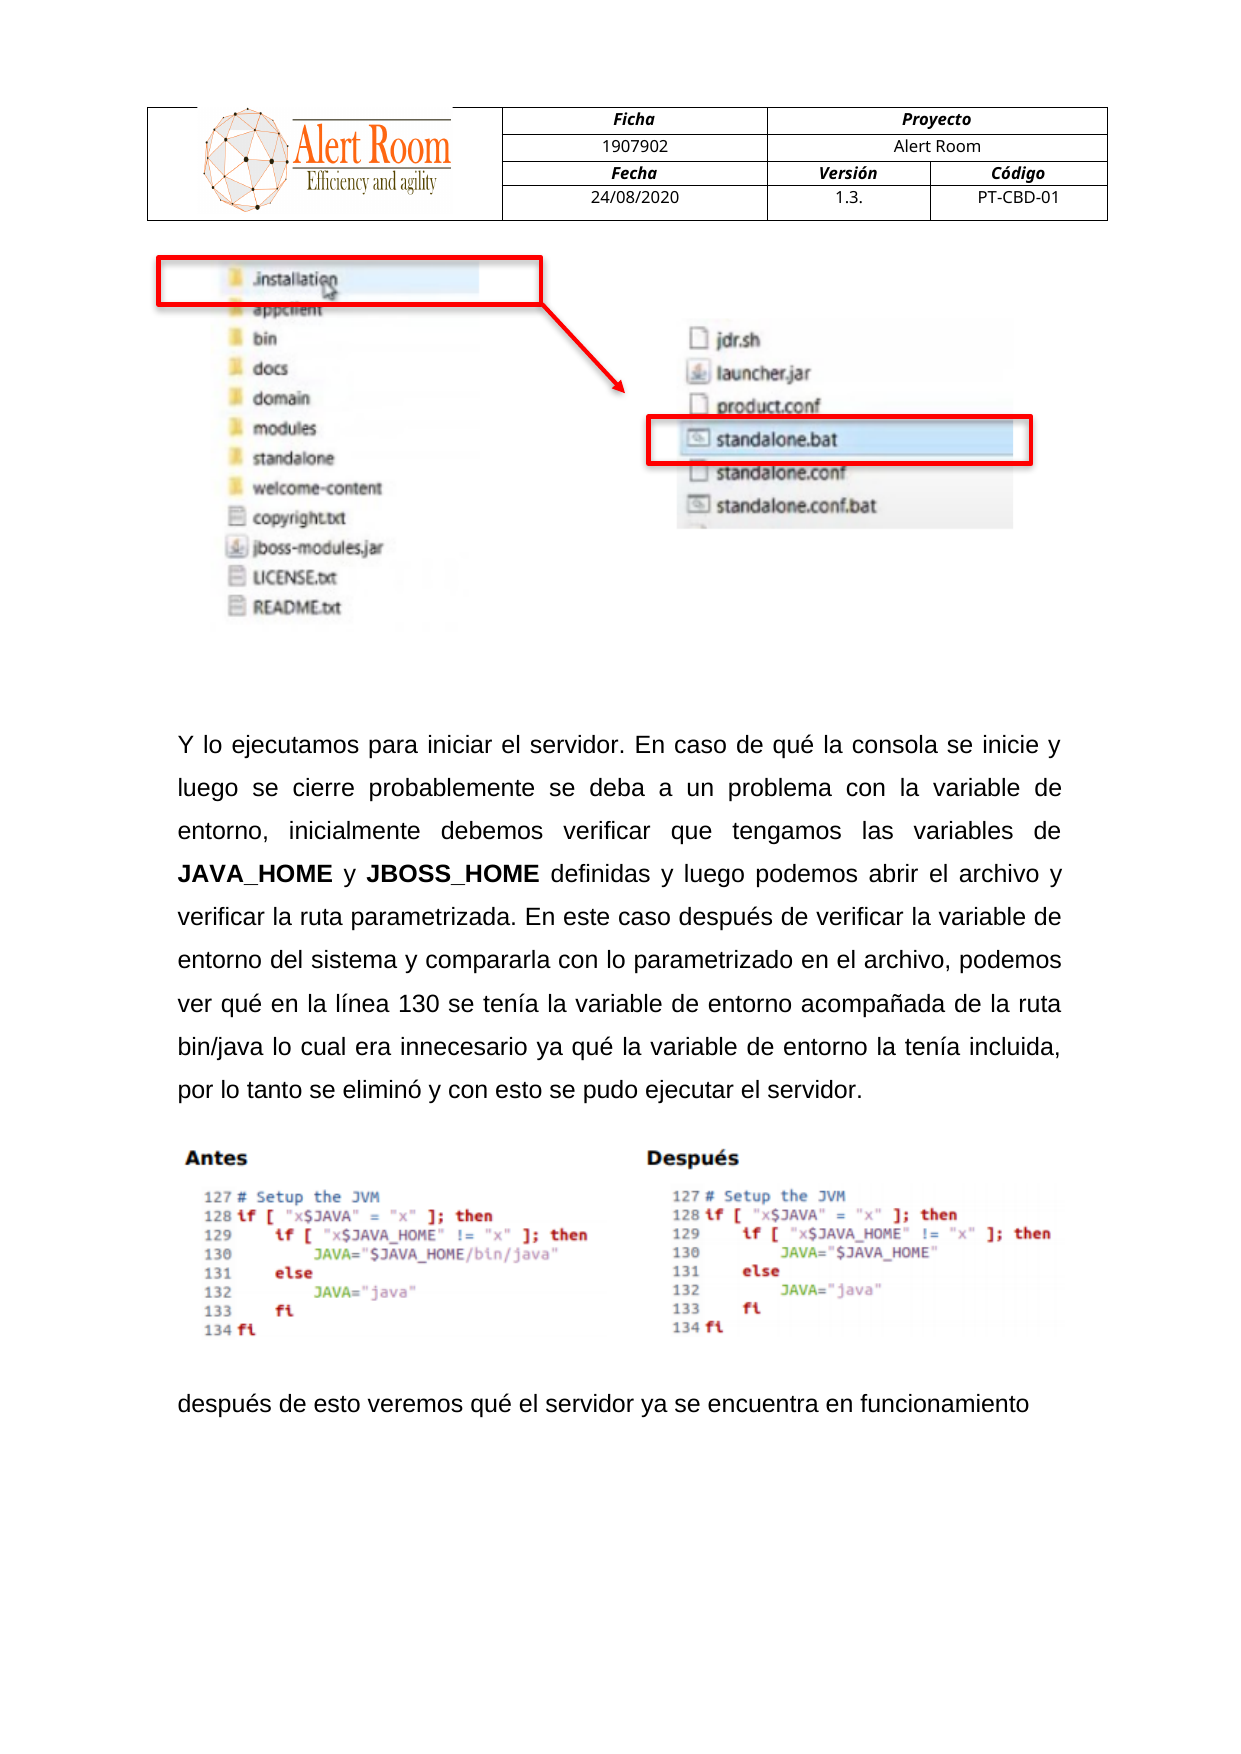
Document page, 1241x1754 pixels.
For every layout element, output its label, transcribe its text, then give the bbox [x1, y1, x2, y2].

picture [177, 249, 1014, 632]
picture [177, 1138, 1068, 1355]
picture [197, 107, 453, 214]
text después de esto veremos qué el servidor ya se encuentra en funcionamiento [177, 1389, 1063, 1418]
picture [177, 260, 539, 302]
picture [651, 419, 1014, 461]
text Y lo ejecutamos para iniciar el servidor. En caso de qué la consola se inicie y luego se cierre probablemente se deba a un problema con la variable de entorno, inicialmente debemos verificar que tengamos las variables de JAVA_HOME y JBOSS_HOME definidas y luego podemos abrir el archivo y verificar la ruta parametrizada. En este caso después de verificar la variable de entorno del sistema y compararla con lo parametrizado en el archivo, podemos ver qué en la línea 130 se tenía la variable de entorno acompañada de la ruta bin/java lo cual era innecesario ya qué la variable de entorno la tenía incluida, por lo tanto se eliminó y con esto se pudo ejecutar el servidor. [177, 730, 1063, 1104]
